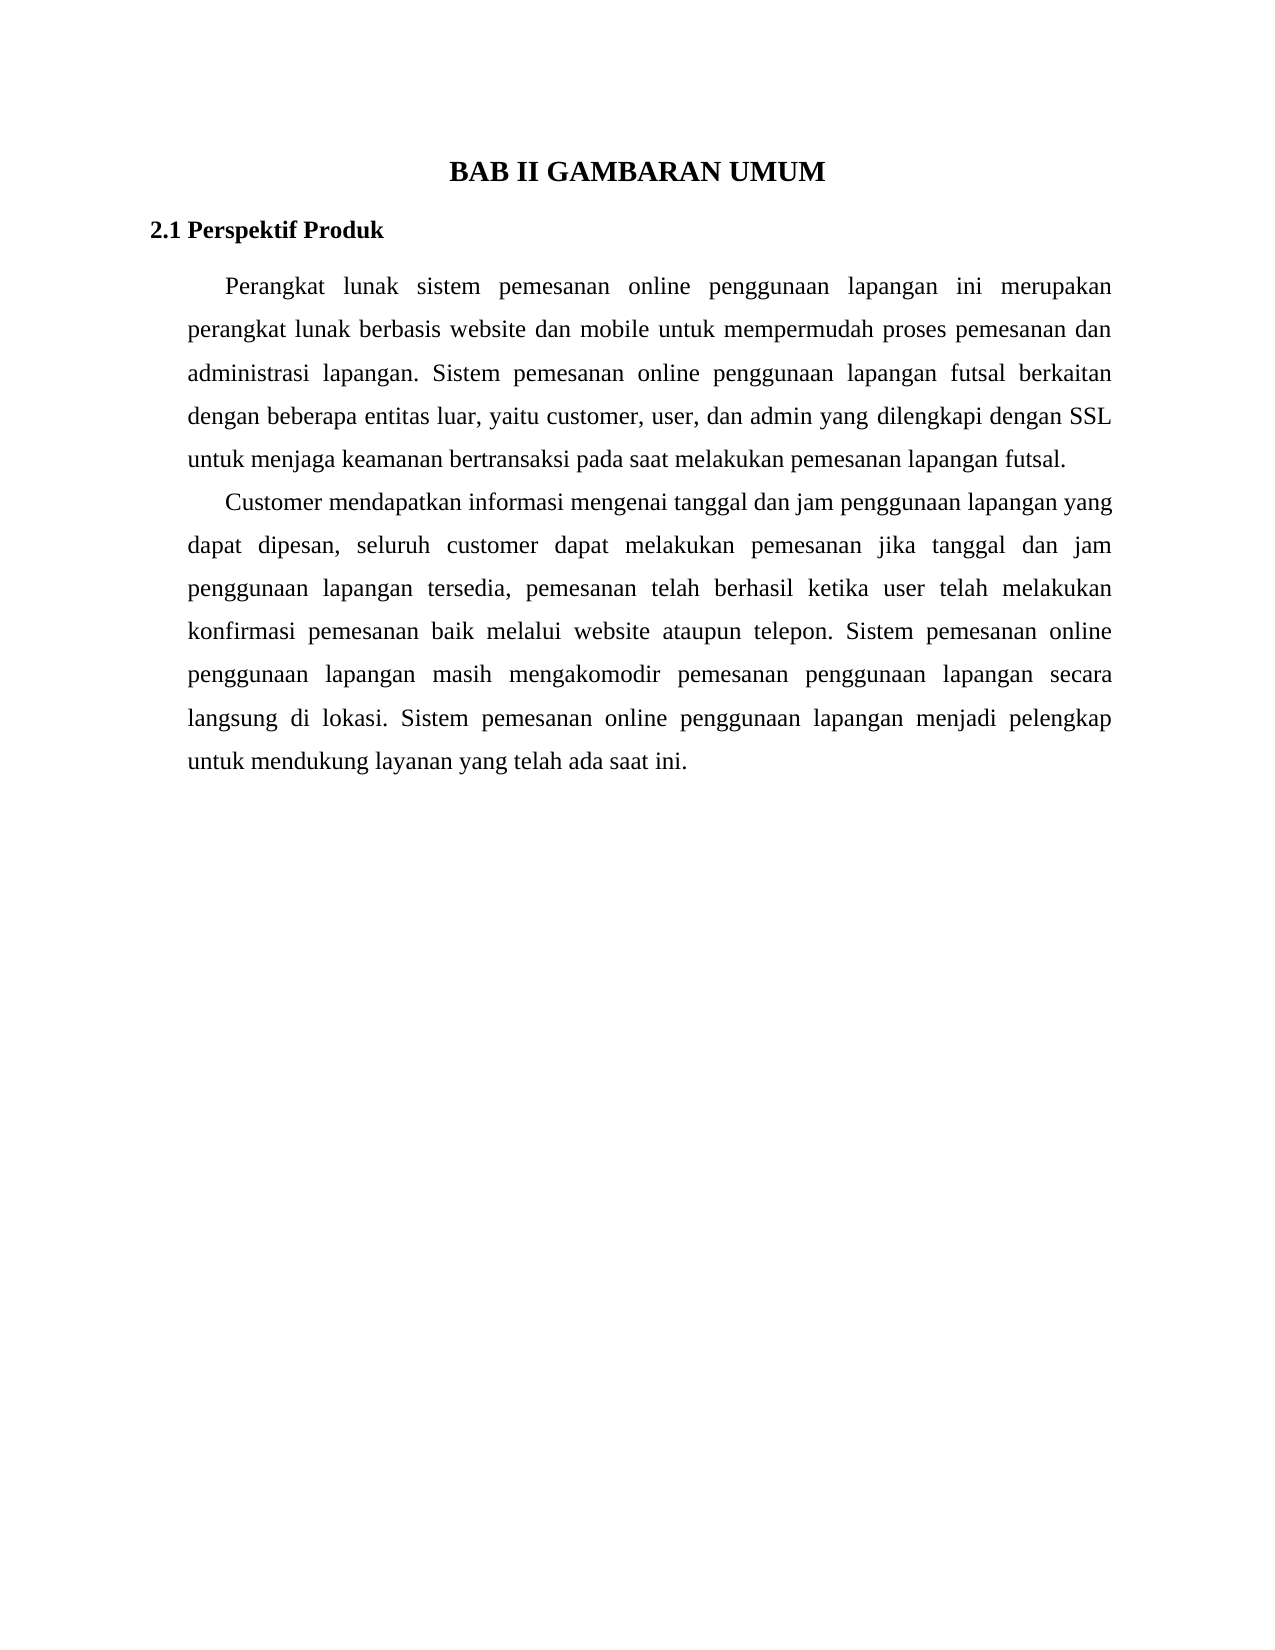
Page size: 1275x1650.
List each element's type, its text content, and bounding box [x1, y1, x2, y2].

subtitle BAB II GAMBARAN UMUM [150, 154, 1125, 188]
text Perangkat lunak sistem pemesanan online penggunaan lapangan ini merupakan perangkat lunak berbasis website dan mobile untuk mempermudah proses pemesanan dan administrasi lapangan. Sistem pemesanan online penggunaan lapangan futsal berkaitan dengan beberapa entitas luar, yaitu customer, user, dan admin yang dilengkapi dengan SSL untuk menjaga keamanan bertransaksi pada saat melakukan pemesanan lapangan futsal. [187, 271, 1112, 473]
subtitle Perspektif Produk [150, 215, 1125, 244]
text Customer mendapatkan informasi mengenai tanggal dan jam penggunaan lapangan yang dapat dipesan, seluruh customer dapat melakukan pemesanan jika tanggal dan jam penggunaan lapangan tersedia, pemesanan telah berhasil ketika user telah melakukan konfirmasi pemesanan baik melalui website ataupun telepon. Sistem pemesanan online penggunaan lapangan masih mengakomodir pemesanan penggunaan lapangan secara langsung di lokasi. Sistem pemesanan online penggunaan lapangan menjadi pelengkap untuk mendukung layanan yang telah ada saat ini. [187, 487, 1113, 774]
